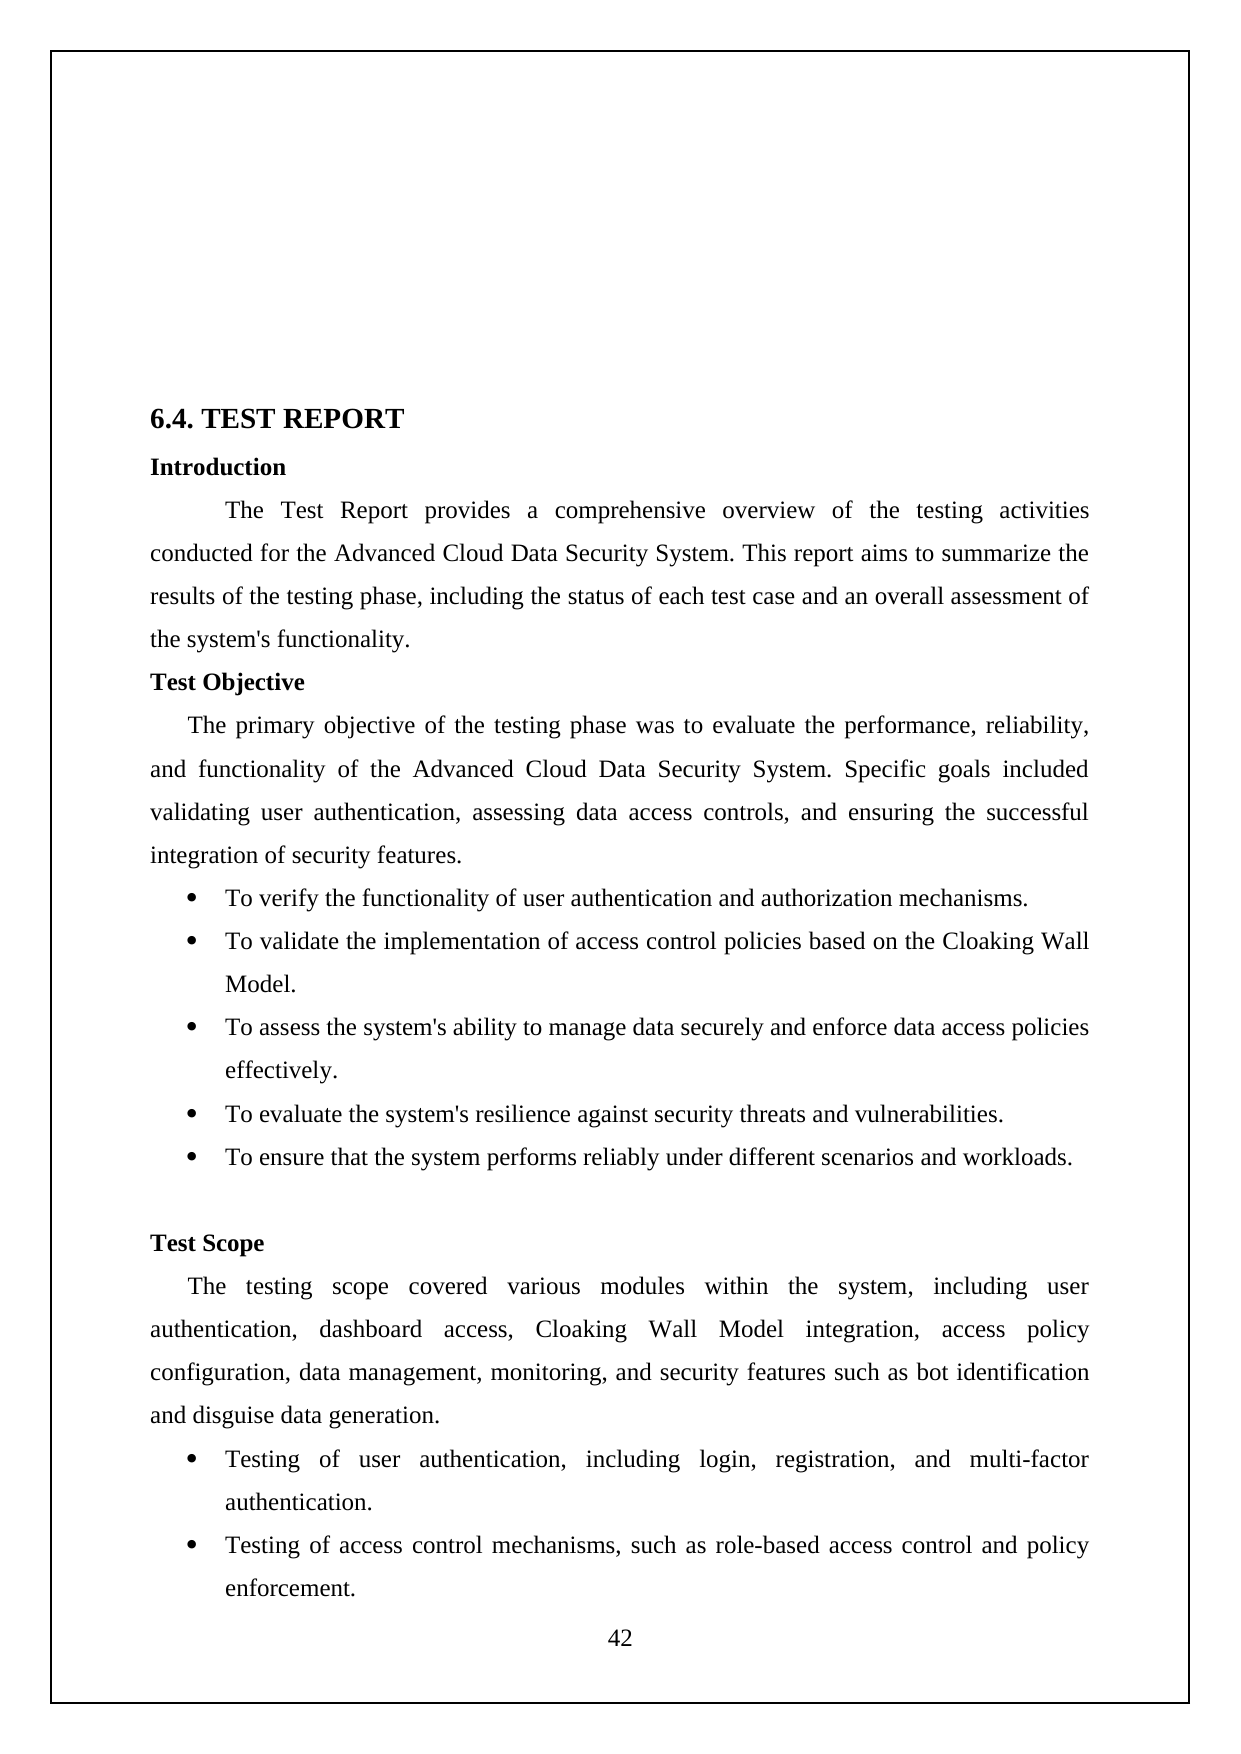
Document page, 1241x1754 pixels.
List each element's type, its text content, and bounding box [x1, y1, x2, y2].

list To validate the implementation of access control policies based on the Cloaking Wall Model. [187, 926, 1090, 998]
list To verify the functionality of user authentication and authorization mechanisms. [187, 883, 1090, 912]
text Test Scope [150, 1228, 1090, 1257]
text Introduction [150, 452, 1090, 481]
text 6.4. TEST REPORT [150, 402, 1090, 435]
list Testing of user authentication, including login, registration, and multi-factor authentication. [187, 1444, 1090, 1516]
text The testing scope covered various modules within the system, including user authentication, dashboard access, Cloaking Wall Model integration, access policy configuration, data management, monitoring, and security features such as bot identification and disguise data generation. [150, 1271, 1090, 1429]
list Testing of access control mechanisms, such as role-based access control and policy enforcement. [187, 1530, 1090, 1602]
list To evaluate the system's resilience against security threats and vulnerabilities. [187, 1099, 1090, 1127]
text The Test Report provides a comprehensive overview of the testing activities conducted for the Advanced Cloud Data Security System. This report aims to summarize the results of the testing phase, including the status of each test case and an overall assessment of the system's functionality. [150, 495, 1090, 653]
list To ensure that the system performs reliably under different scenarios and workloads. [187, 1142, 1090, 1171]
text The primary objective of the testing phase was to evaluate the performance, reliability, and functionality of the Advanced Cloud Data Security System. Specific goals included validating user authentication, assessing data access controls, and ensuring the successful integration of security features. [150, 711, 1090, 869]
list To assess the system's ability to manage data securely and enforce data access policies effectively. [187, 1012, 1090, 1084]
text Test Objective [150, 667, 1090, 696]
